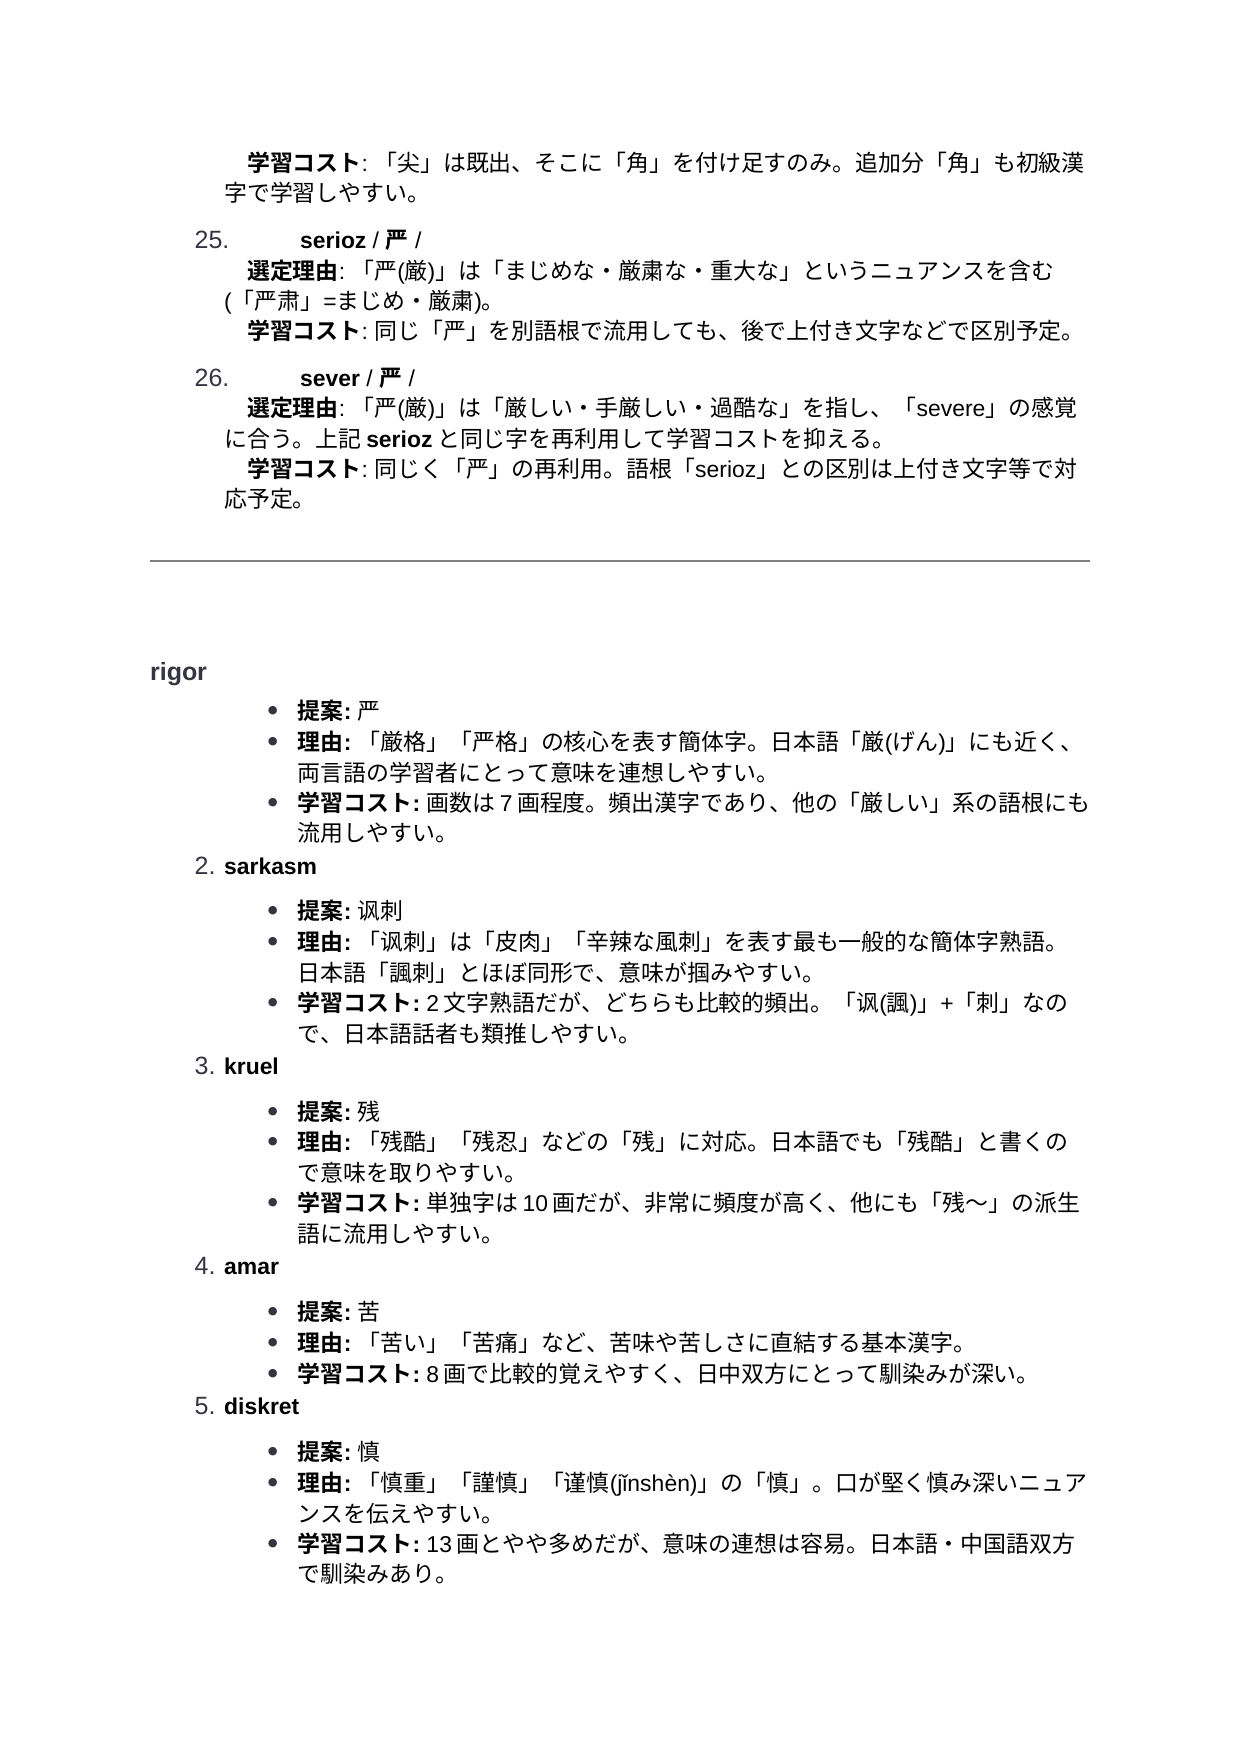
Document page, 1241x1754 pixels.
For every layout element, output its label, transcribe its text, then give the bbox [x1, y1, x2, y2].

list kruel [194, 1051, 1090, 1080]
list 提案: 慎 [268, 1439, 1090, 1466]
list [194, 150, 1090, 207]
list 学習コスト: 8画で比較的覚えやすく、日中双方にとって馴染みが深い。 [268, 1361, 1090, 1387]
list 提案: 讽刺 [268, 898, 1090, 925]
list 提案: 苦 [268, 1299, 1090, 1326]
list sever / 严 / 選定理由: 「严(厳)」は「厳しい・手厳しい・過酷な」を指し、「severe」の感覚に合う。上記seriozと同じ字を再利用して学習コストを抑える。 学習コスト: 同じく「严」の再利用。語根「serioz」との区別は上付き文字等で対応予定。 [194, 363, 1090, 512]
list 提案: 严 [268, 698, 1090, 725]
list 理由: 「讽刺」は「皮肉」「辛辣な風刺」を表す最も一般的な簡体字熟語。日本語「諷刺」とほぼ同形で、意味が掴みやすい。 [268, 929, 1090, 986]
list 提案: 残 [268, 1098, 1090, 1125]
list serioz / 严 / 選定理由: 「严(厳)」は「まじめな・厳粛な・重大な」というニュアンスを含む(「严肃」=まじめ・厳粛)。 学習コスト: 同じ「严」を別語根で流用しても、後で上付き文字などで区別予定。 [194, 225, 1090, 344]
list 理由: 「厳格」「严格」の核心を表す簡体字。日本語「厳(げん)」にも近く、両言語の学習者にとって意味を連想しやすい。 [268, 729, 1090, 786]
list 理由: 「苦い」「苦痛」など、苦味や苦しさに直結する基本漢字。 [268, 1330, 1090, 1357]
list 学習コスト: 単独字は10画だが、非常に頻度が高く、他にも「残～」の派生語に流用しやすい。 [268, 1190, 1090, 1247]
list 学習コスト: 2文字熟語だが、どちらも比較的頻出。「讽(諷)」+「刺」なので、日本語話者も類推しやすい。 [268, 990, 1090, 1047]
list 理由: 「慎重」「謹慎」「谨慎(jǐnshèn)」の「慎」。口が堅く慎み深いニュアンスを伝えやすい。 [268, 1470, 1090, 1527]
list 学習コスト: 画数は7画程度。頻出漢字であり、他の「厳しい」系の語根にも流用しやすい。 [268, 790, 1090, 847]
list sarkasm [194, 851, 1090, 879]
list amar [194, 1251, 1090, 1280]
list 理由: 「残酷」「残忍」などの「残」に対応。日本語でも「残酷」と書くので意味を取りやすい。 [268, 1129, 1090, 1186]
text rigor [150, 657, 1090, 685]
list diskret [194, 1391, 1090, 1420]
list 学習コスト: 13画とやや多めだが、意味の連想は容易。日本語・中国語双方で馴染みあり。 [268, 1531, 1090, 1588]
